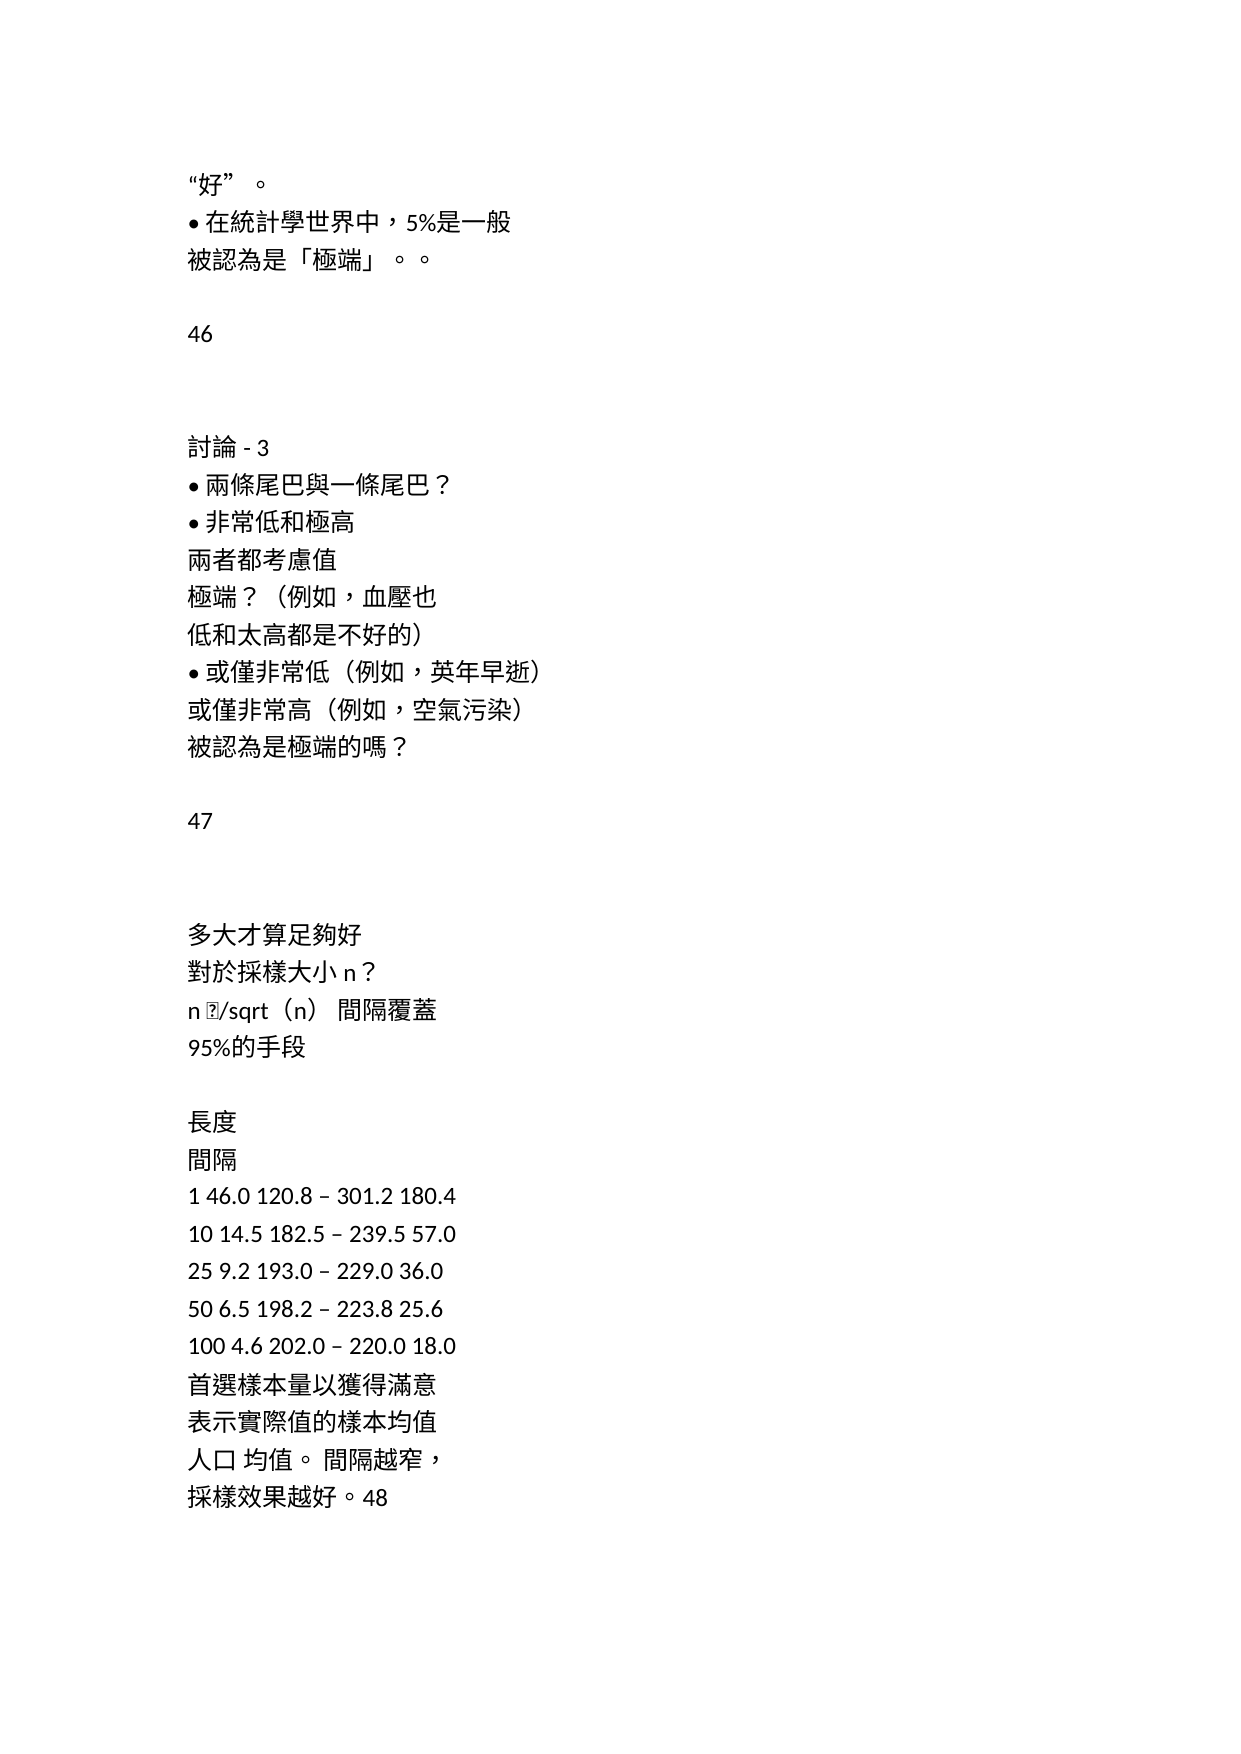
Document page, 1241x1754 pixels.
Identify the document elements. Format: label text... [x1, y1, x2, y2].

text 間隔 [187, 1139, 1053, 1177]
text 人口 均值。 間隔越窄， [187, 1439, 1053, 1477]
text • 兩條尾巴與一條尾巴？ [187, 464, 1053, 502]
text • 或僅非常低（例如，英年早逝） [187, 652, 1053, 689]
text 兩者都考慮值 [187, 539, 1053, 577]
text 被認為是極端的嗎？ [187, 727, 1053, 764]
text 多大才算足夠好 [187, 914, 1053, 952]
text 10 14.5 182.5 – 239.5 57.0 [187, 1214, 1053, 1252]
text 被認為是「極端」。。 [187, 239, 1053, 277]
text 低和太高都是不好的） [187, 614, 1053, 652]
text 25 9.2 193.0 – 229.0 36.0 [187, 1252, 1053, 1289]
text 1 46.0 120.8 – 301.2 180.4 [187, 1177, 1053, 1214]
text 對於採樣大小 n？ [187, 952, 1053, 989]
text 極端？（例如，血壓也 [187, 577, 1053, 614]
text 95%的手段 [187, 1027, 1053, 1064]
text 討論 - 3 [187, 427, 1053, 464]
text 100 4.6 202.0 – 220.0 18.0 [187, 1327, 1053, 1364]
text 長度 [187, 1102, 1053, 1139]
text 表示實際值的樣本均值 [187, 1402, 1053, 1439]
text 或僅非常高（例如，空氣污染） [187, 689, 1053, 727]
text 採樣效果越好。48 [187, 1477, 1053, 1514]
text • 在統計學世界中，5%是一般 [187, 202, 1053, 239]
text “好”。 [187, 164, 1053, 202]
text 首選樣本量以獲得滿意 [187, 1364, 1053, 1402]
text n /sqrt（n） 間隔覆蓋 [187, 989, 1053, 1027]
text • 非常低和極高 [187, 502, 1053, 539]
text 47 [187, 802, 1053, 839]
text 50 6.5 198.2 – 223.8 25.6 [187, 1289, 1053, 1327]
text 46 [187, 314, 1053, 352]
